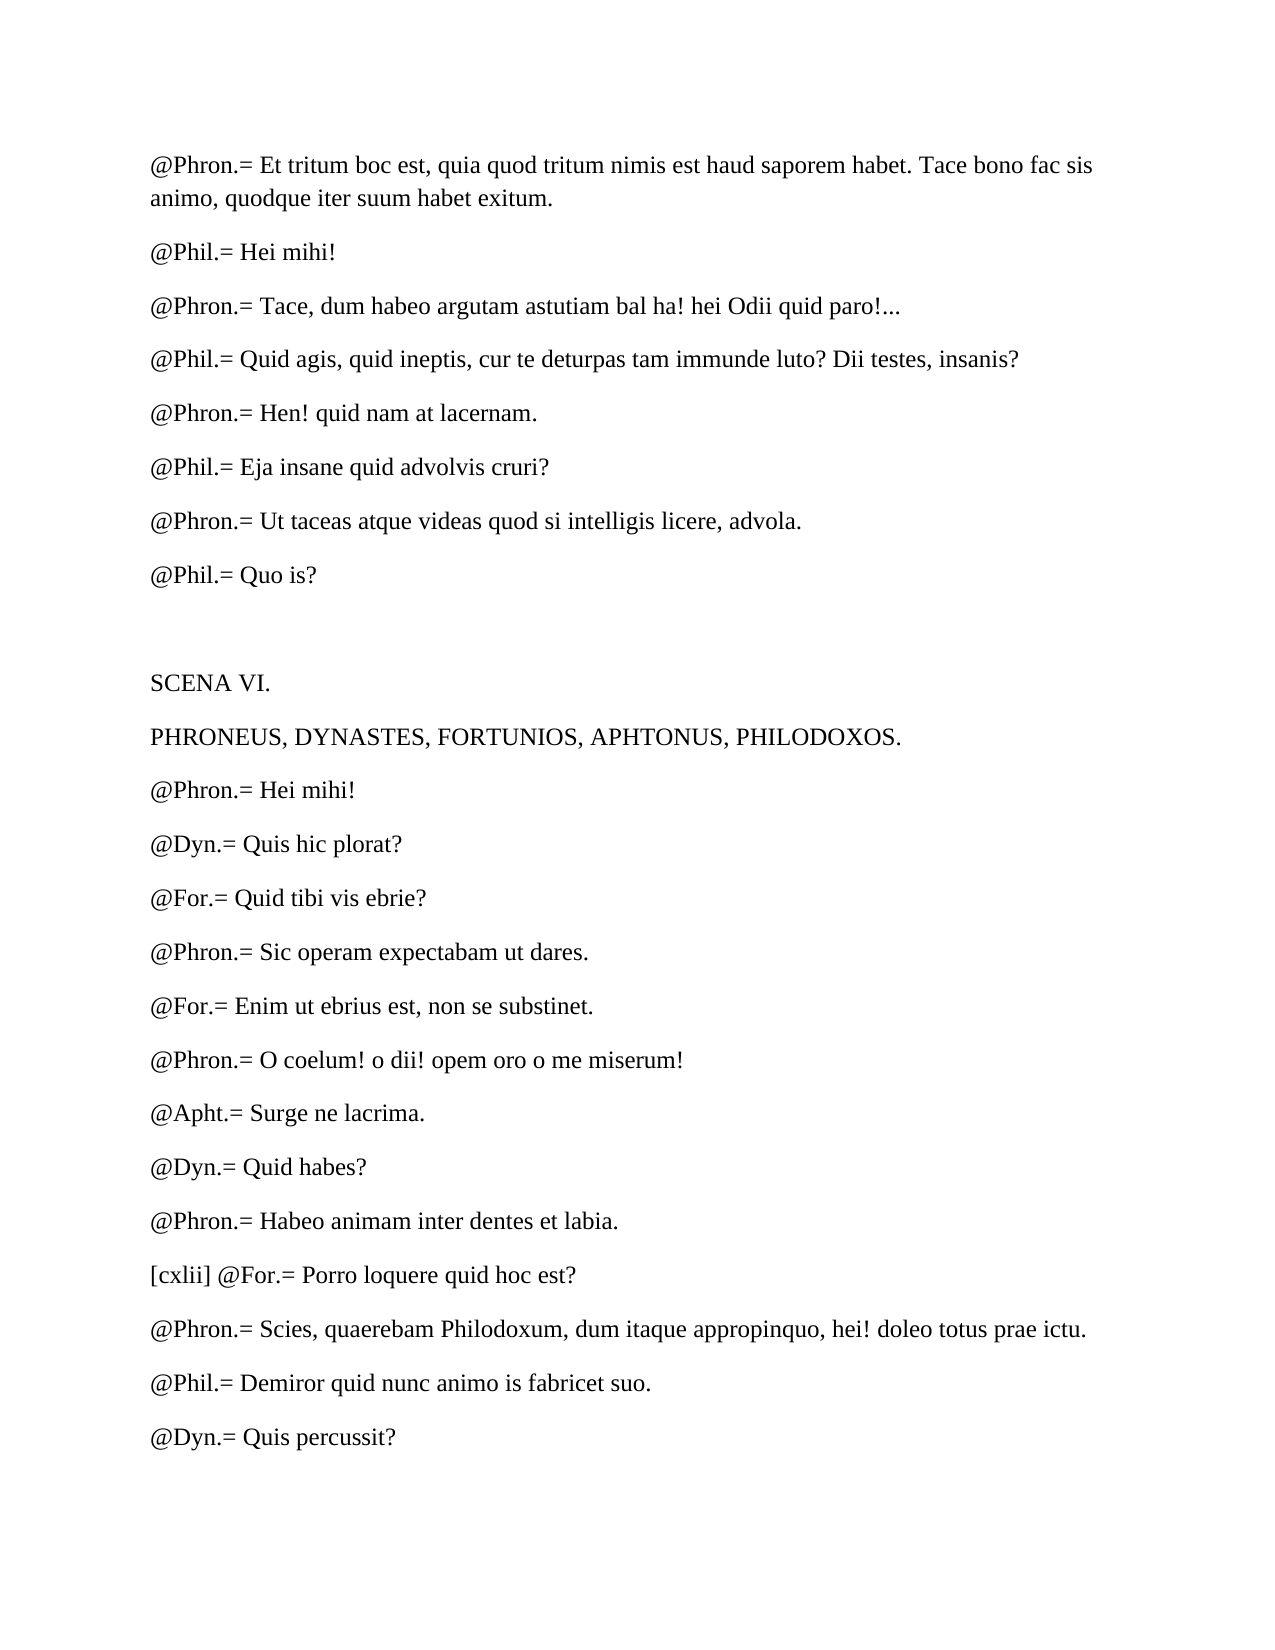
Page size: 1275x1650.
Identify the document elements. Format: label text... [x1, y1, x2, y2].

text @Dyn.= Quis percussit? [150, 1422, 1125, 1450]
text PHRONEUS, DYNASTES, FORTUNIOS, APHTONUS, PHILODOXOS. [150, 722, 1125, 750]
text @Phron.= Sic operam expectabam ut dares. [150, 937, 1125, 966]
text @Dyn.= Quid habes? [150, 1152, 1125, 1181]
text @Phron.= Scies, quaerebam Philodoxum, dum itaque appropinquo, hei! doleo totus prae ictu. [150, 1314, 1125, 1343]
text @Phil.= Quo is? [150, 560, 1125, 589]
text @Phron.= Hei mihi! [150, 775, 1125, 804]
text @Phron.= Habeo animam inter dentes et labia. [150, 1206, 1125, 1235]
text @Apht.= Surge ne lacrima. [150, 1098, 1125, 1127]
text @Phil.= Hei mihi! [150, 237, 1125, 266]
text @Phron.= Et tritum boc est, quia quod tritum nimis est haud saporem habet. Tace bono fac sis animo, quodque iter suum habet exitum. [150, 150, 1125, 212]
text SCENA VI. [150, 668, 1125, 696]
text @Phil.= Quid agis, quid ineptis, cur te deturpas tam immunde luto? Dii testes, insanis? [150, 344, 1125, 373]
text @Phron.= Hen! quid nam at lacernam. [150, 398, 1125, 427]
text [cxlii] @For.= Porro loquere quid hoc est? [150, 1260, 1125, 1289]
text @Phron.= O coelum! o dii! opem oro o me miserum! [150, 1045, 1125, 1073]
text @Phil.= Demiror quid nunc animo is fabricet suo. [150, 1368, 1125, 1397]
text @Phron.= Tace, dum habeo argutam astutiam bal ha! hei Odii quid paro!... [150, 291, 1125, 319]
text @For.= Quid tibi vis ebrie? [150, 883, 1125, 912]
text @Phron.= Ut taceas atque videas quod si intelligis licere, advola. [150, 506, 1125, 535]
text @For.= Enim ut ebrius est, non se substinet. [150, 991, 1125, 1019]
text @Phil.= Eja insane quid advolvis cruri? [150, 452, 1125, 481]
text @Dyn.= Quis hic plorat? [150, 829, 1125, 858]
